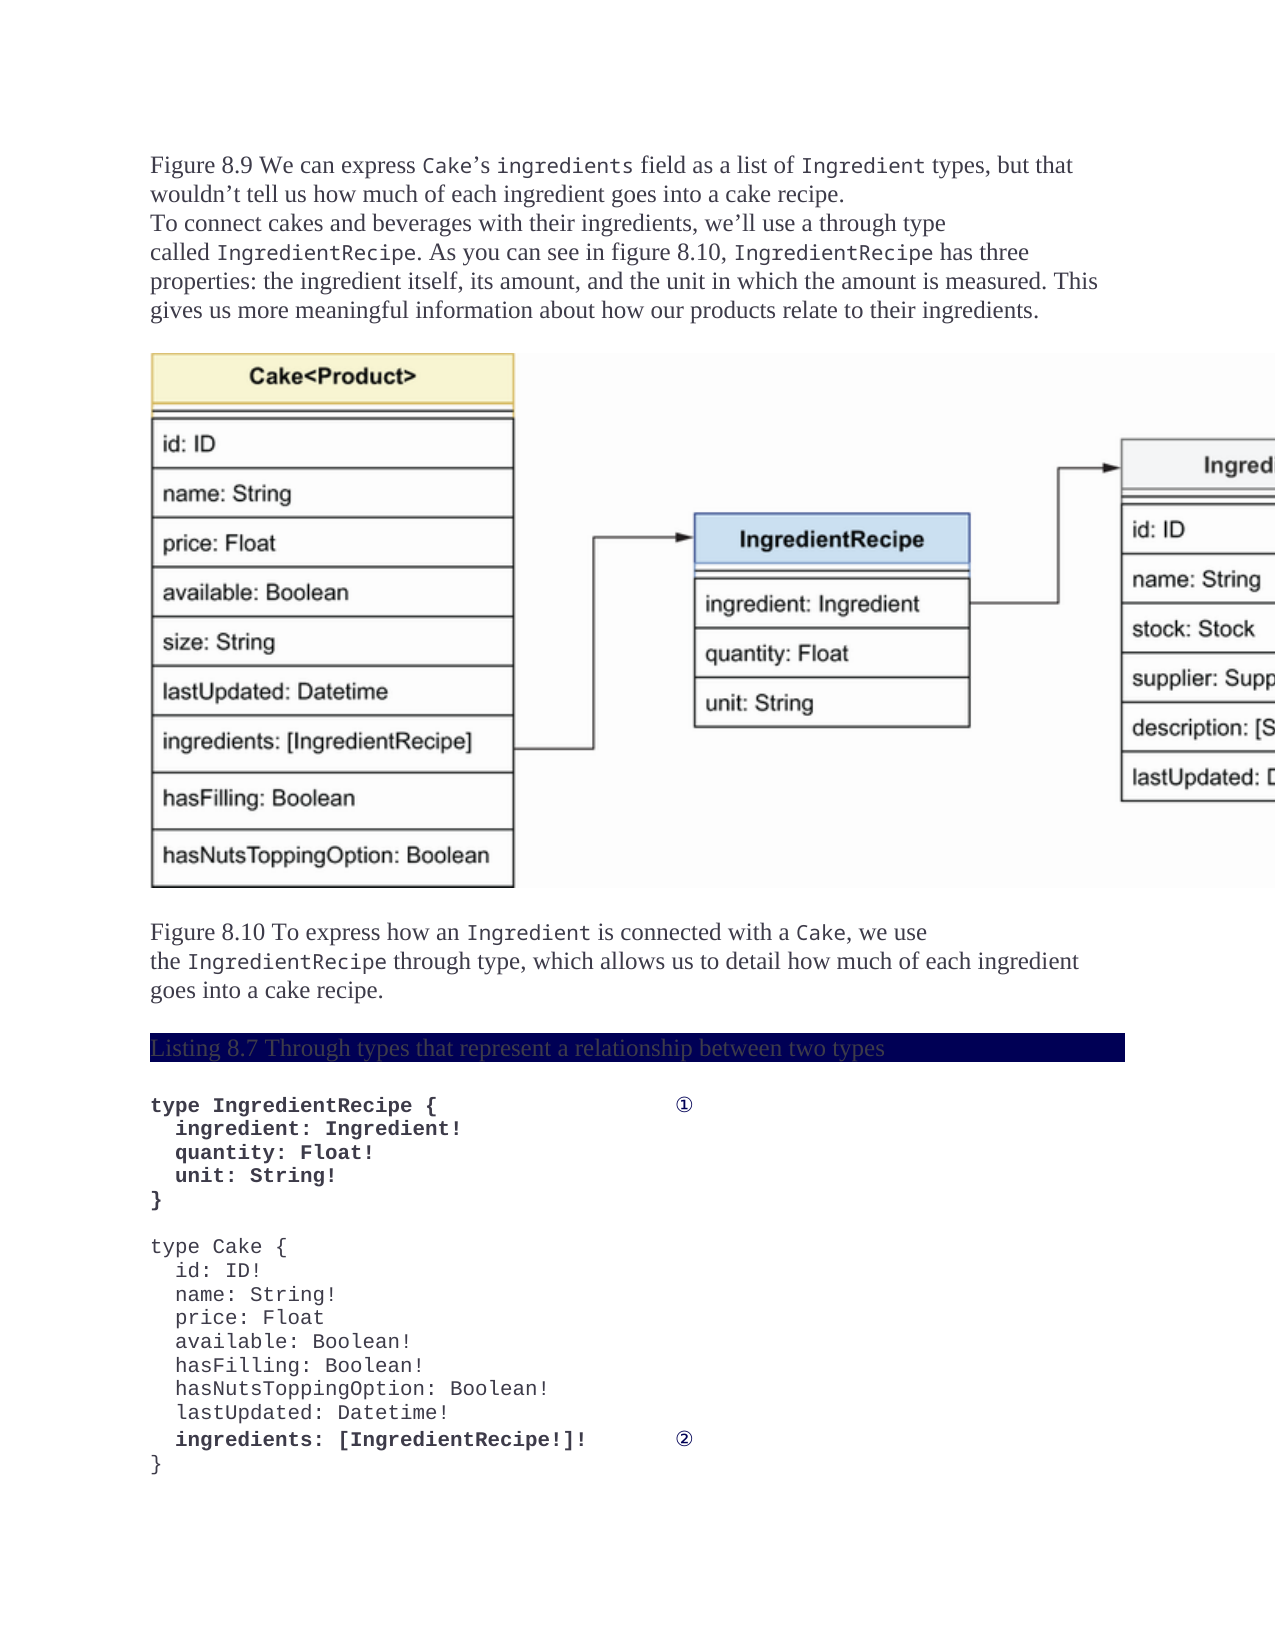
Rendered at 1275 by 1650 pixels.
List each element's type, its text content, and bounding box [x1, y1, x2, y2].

text hasFilling: Boolean! [150, 1355, 1125, 1378]
text lastUpdated: Datetime! [150, 1402, 1125, 1426]
text type IngredientRecipe { ① [150, 1091, 1125, 1118]
text Figure 8.9 We can express Cake’s ingredients field as a list of Ingredient types, but that wouldn’t tell us how much of each ingredient goes into a cake recipe. [150, 150, 1125, 208]
text id: ID! [150, 1260, 1125, 1284]
text } [150, 1189, 1125, 1213]
text type Cake { [150, 1236, 1125, 1260]
text available: Boolean! [150, 1331, 1125, 1355]
text ingredients: [IngredientRecipe!]! ② [150, 1426, 1125, 1452]
picture [150, 353, 1275, 888]
text Figure 8.10 To express how an Ingredient is connected with a Cake, we use the IngredientRecipe through type, which allows us to detail how much of each ingredient goes into a cake recipe. [150, 917, 1125, 1004]
text price: Float [150, 1307, 1125, 1331]
text ingredient: Ingredient! [150, 1118, 1125, 1142]
text } [150, 1452, 1125, 1476]
list Listing 8.7 Through types that represent a relationship between two types [150, 1033, 1125, 1062]
text To connect cakes and beverages with their ingredients, we’ll use a through type called IngredientRecipe. As you can see in figure 8.10, IngredientRecipe has three properties: the ingredient itself, its amount, and the unit in which the amount is measured. This gives us more meaningful information about how our products relate to their ingredients. [150, 208, 1125, 324]
text name: String! [150, 1284, 1125, 1307]
text quantity: Float! [150, 1142, 1125, 1166]
text unit: String! [150, 1166, 1125, 1189]
text hasNutsToppingOption: Boolean! [150, 1378, 1125, 1402]
